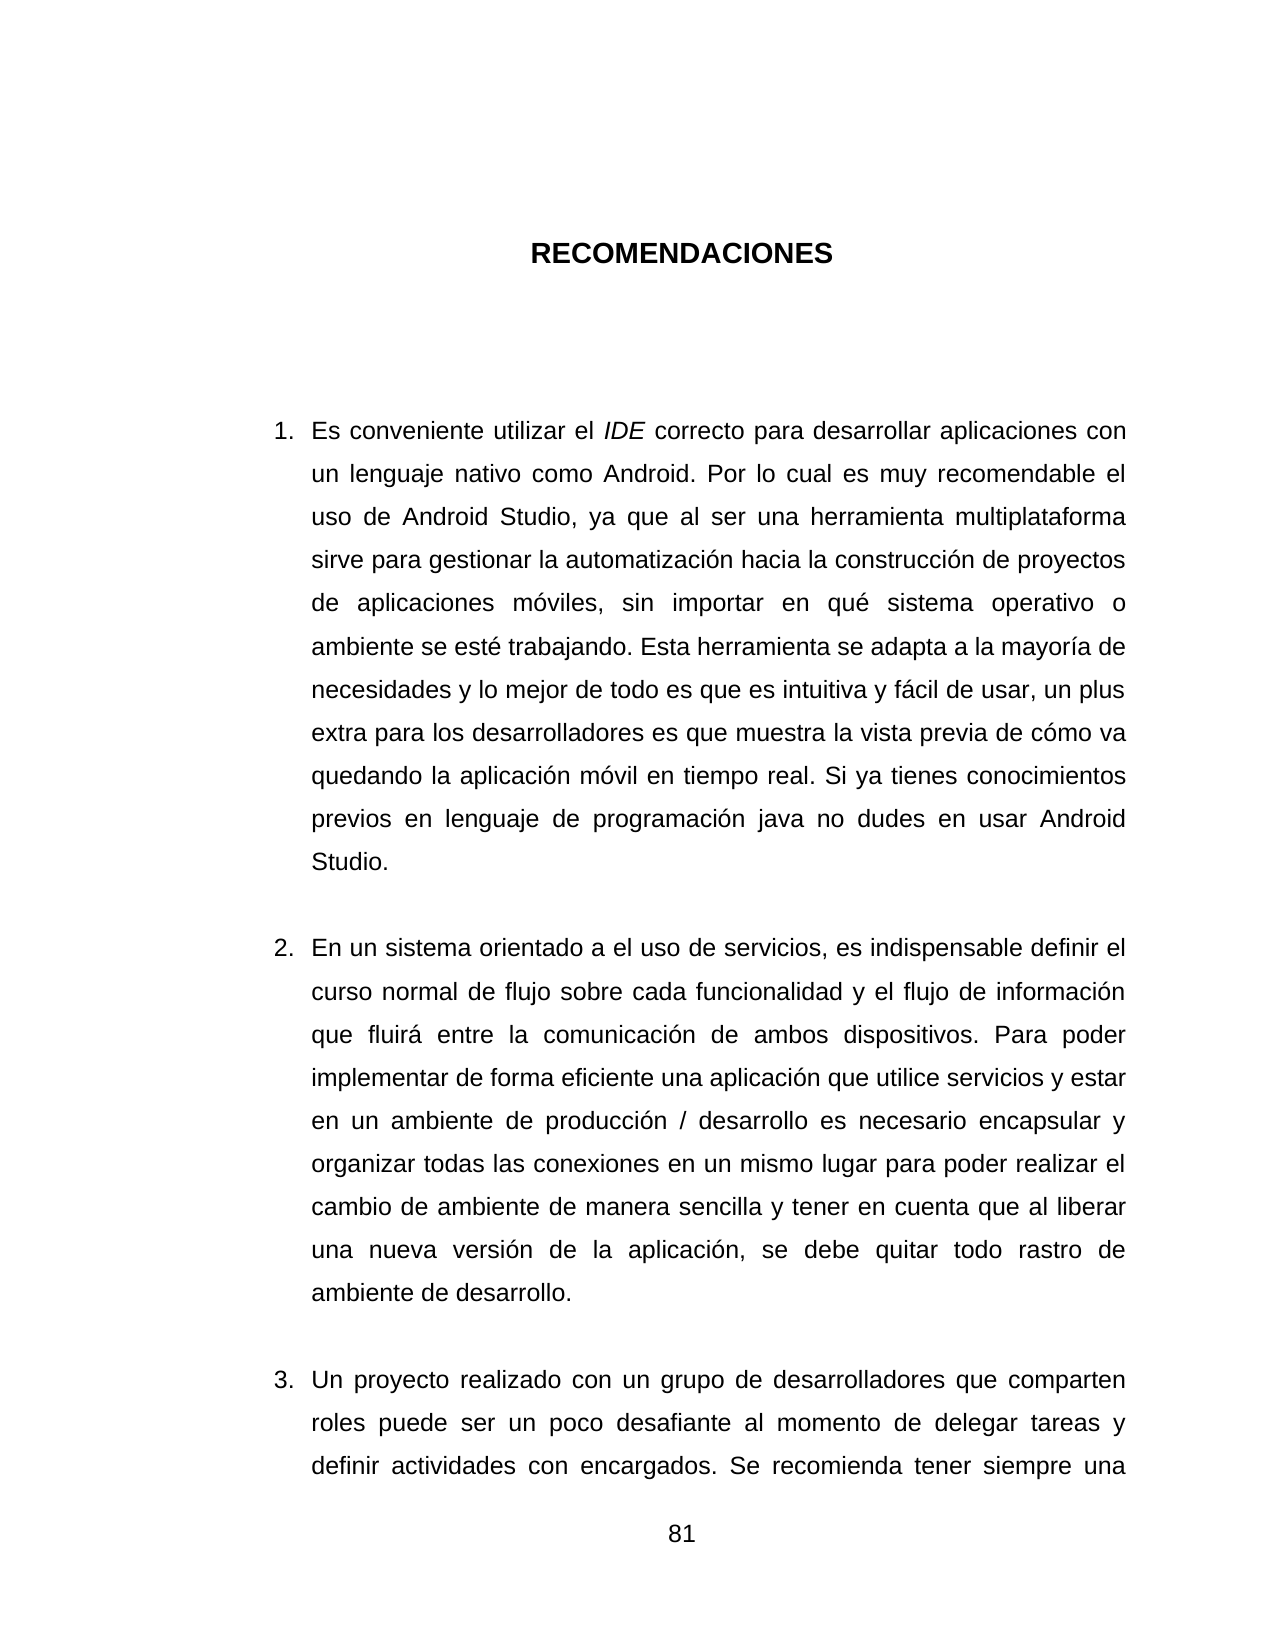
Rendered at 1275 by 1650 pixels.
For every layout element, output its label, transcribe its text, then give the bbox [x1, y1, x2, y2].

text Recomendaciones [236, 236, 1127, 270]
list Es conveniente utilizar el IDE correcto para desarrollar aplicaciones con un lenguaje nativo como Android. Por lo cual es muy recomendable el uso de Android Studio, ya que al ser una herramienta multiplataforma sirve para gestionar la automatización hacia la construcción de proyectos de aplicaciones móviles, sin importar en qué sistema operativo o ambiente se esté trabajando. Esta herramienta se adapta a la mayoría de necesidades y lo mejor de todo es que es intuitiva y fácil de usar, un plus extra para los desarrolladores es que muestra la vista previa de cómo va quedando la aplicación móvil en tiempo real. Si ya tienes conocimientos previos en lenguaje de programación java no dudes en usar Android Studio. [274, 416, 1127, 876]
list En un sistema orientado a el uso de servicios, es indispensable definir el curso normal de flujo sobre cada funcionalidad y el flujo de información que fluirá entre la comunicación de ambos dispositivos. Para poder implementar de forma eficiente una aplicación que utilice servicios y estar en un ambiente de producción / desarrollo es necesario encapsular y organizar todas las conexiones en un mismo lugar para poder realizar el cambio de ambiente de manera sencilla y tener en cuenta que al liberar una nueva versión de la aplicación, se debe quitar todo rastro de ambiente de desarrollo. [274, 933, 1127, 1307]
